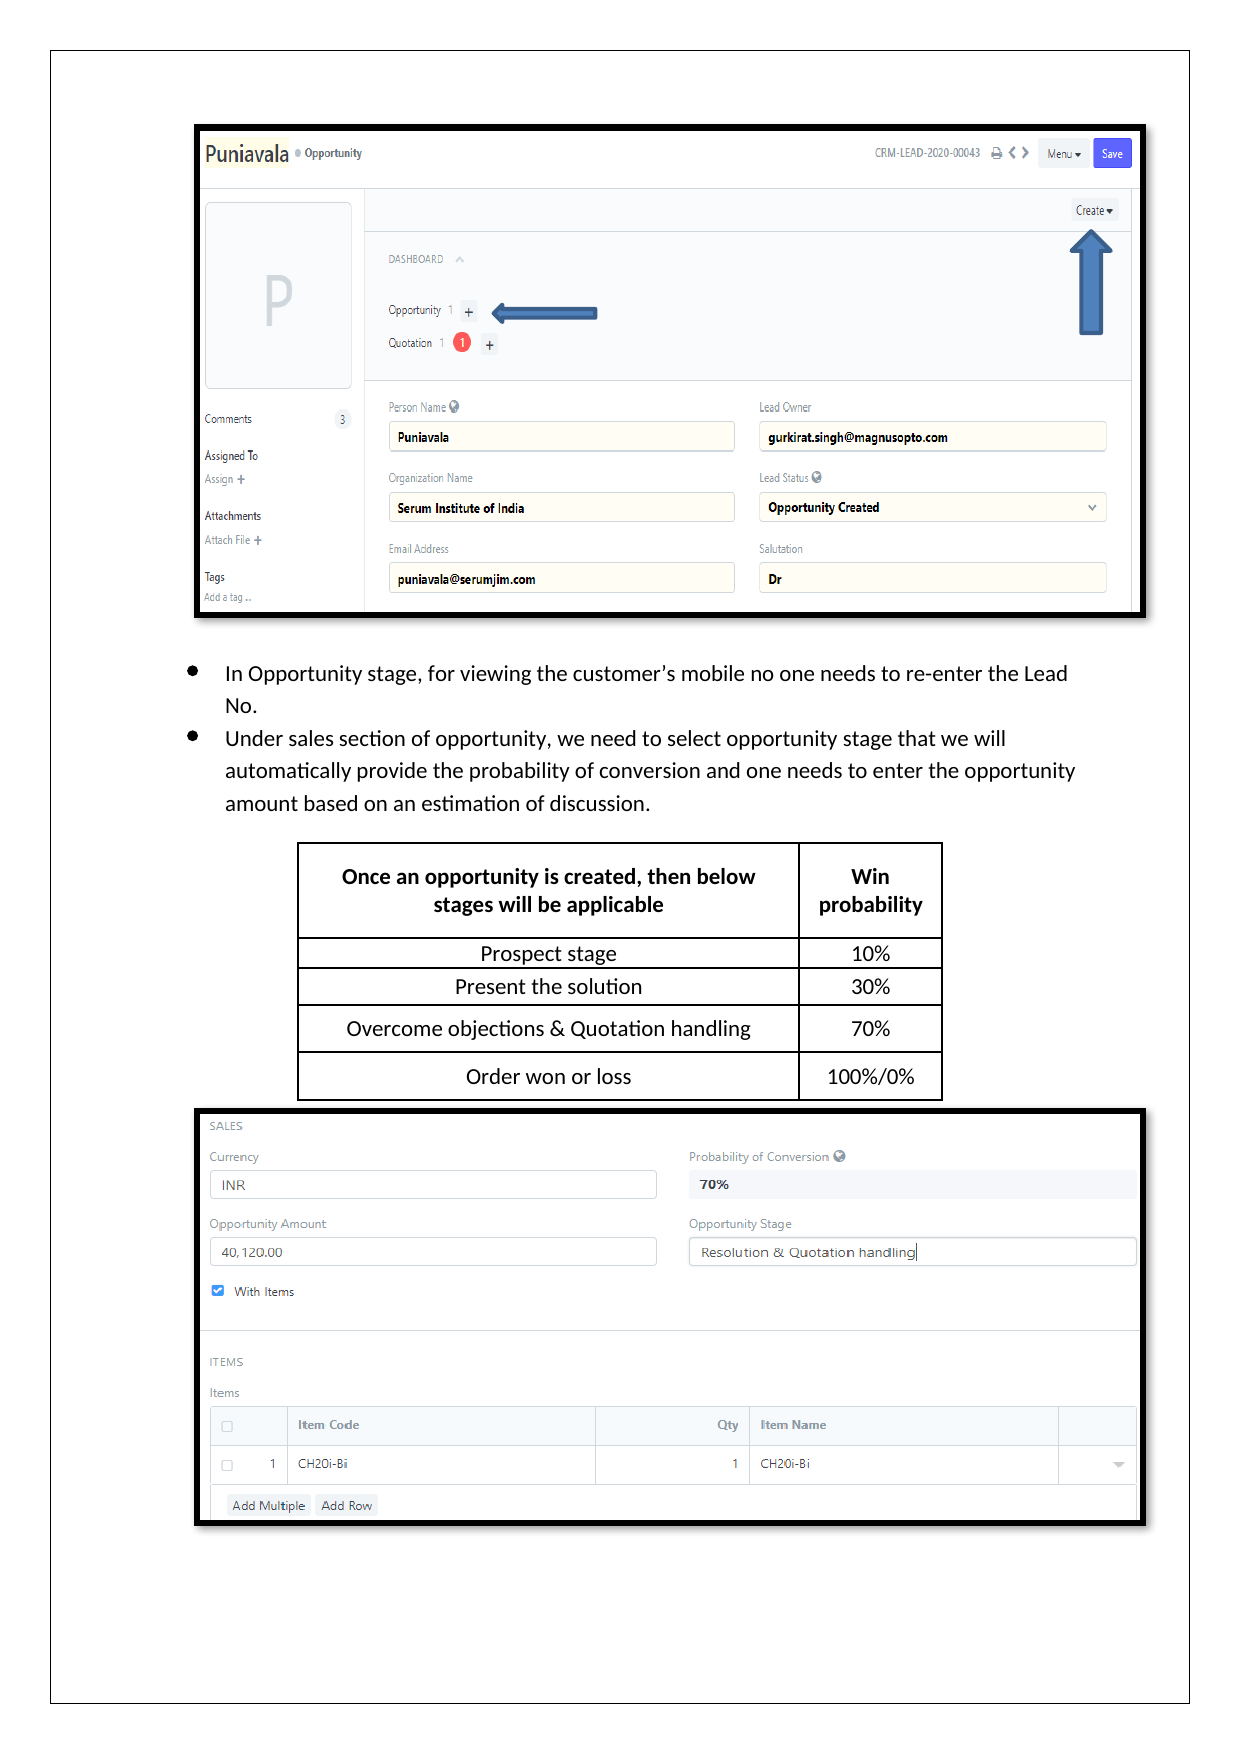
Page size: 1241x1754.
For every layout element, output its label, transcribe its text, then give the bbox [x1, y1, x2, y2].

list In Opportunity stage, for viewing the customer’s mobile no one needs to re-enter the Lead No. [187, 659, 1090, 719]
table_header Once an opportunity is created, then below stages will be applicable [299, 844, 798, 937]
table_cell 70% [800, 1006, 941, 1051]
table_cell Prospect stage [299, 939, 798, 967]
table_cell Order won or loss [299, 1053, 798, 1099]
table_cell Overcome objections & Quotation handling [299, 1006, 798, 1051]
table_cell 100%/0% [800, 1053, 941, 1099]
picture [200, 131, 1140, 612]
list Under sales section of opportunity, we need to select opportunity stage that we will automatically provide the probability of conversion and one needs to enter the opportunity amount based on an estimation of discussion. [187, 724, 1090, 817]
table_cell 10% [800, 939, 941, 967]
table_cell Present the solution [299, 969, 798, 1004]
table_cell 30% [800, 969, 941, 1004]
picture [200, 1114, 1140, 1520]
table_header Win probability [800, 844, 941, 937]
